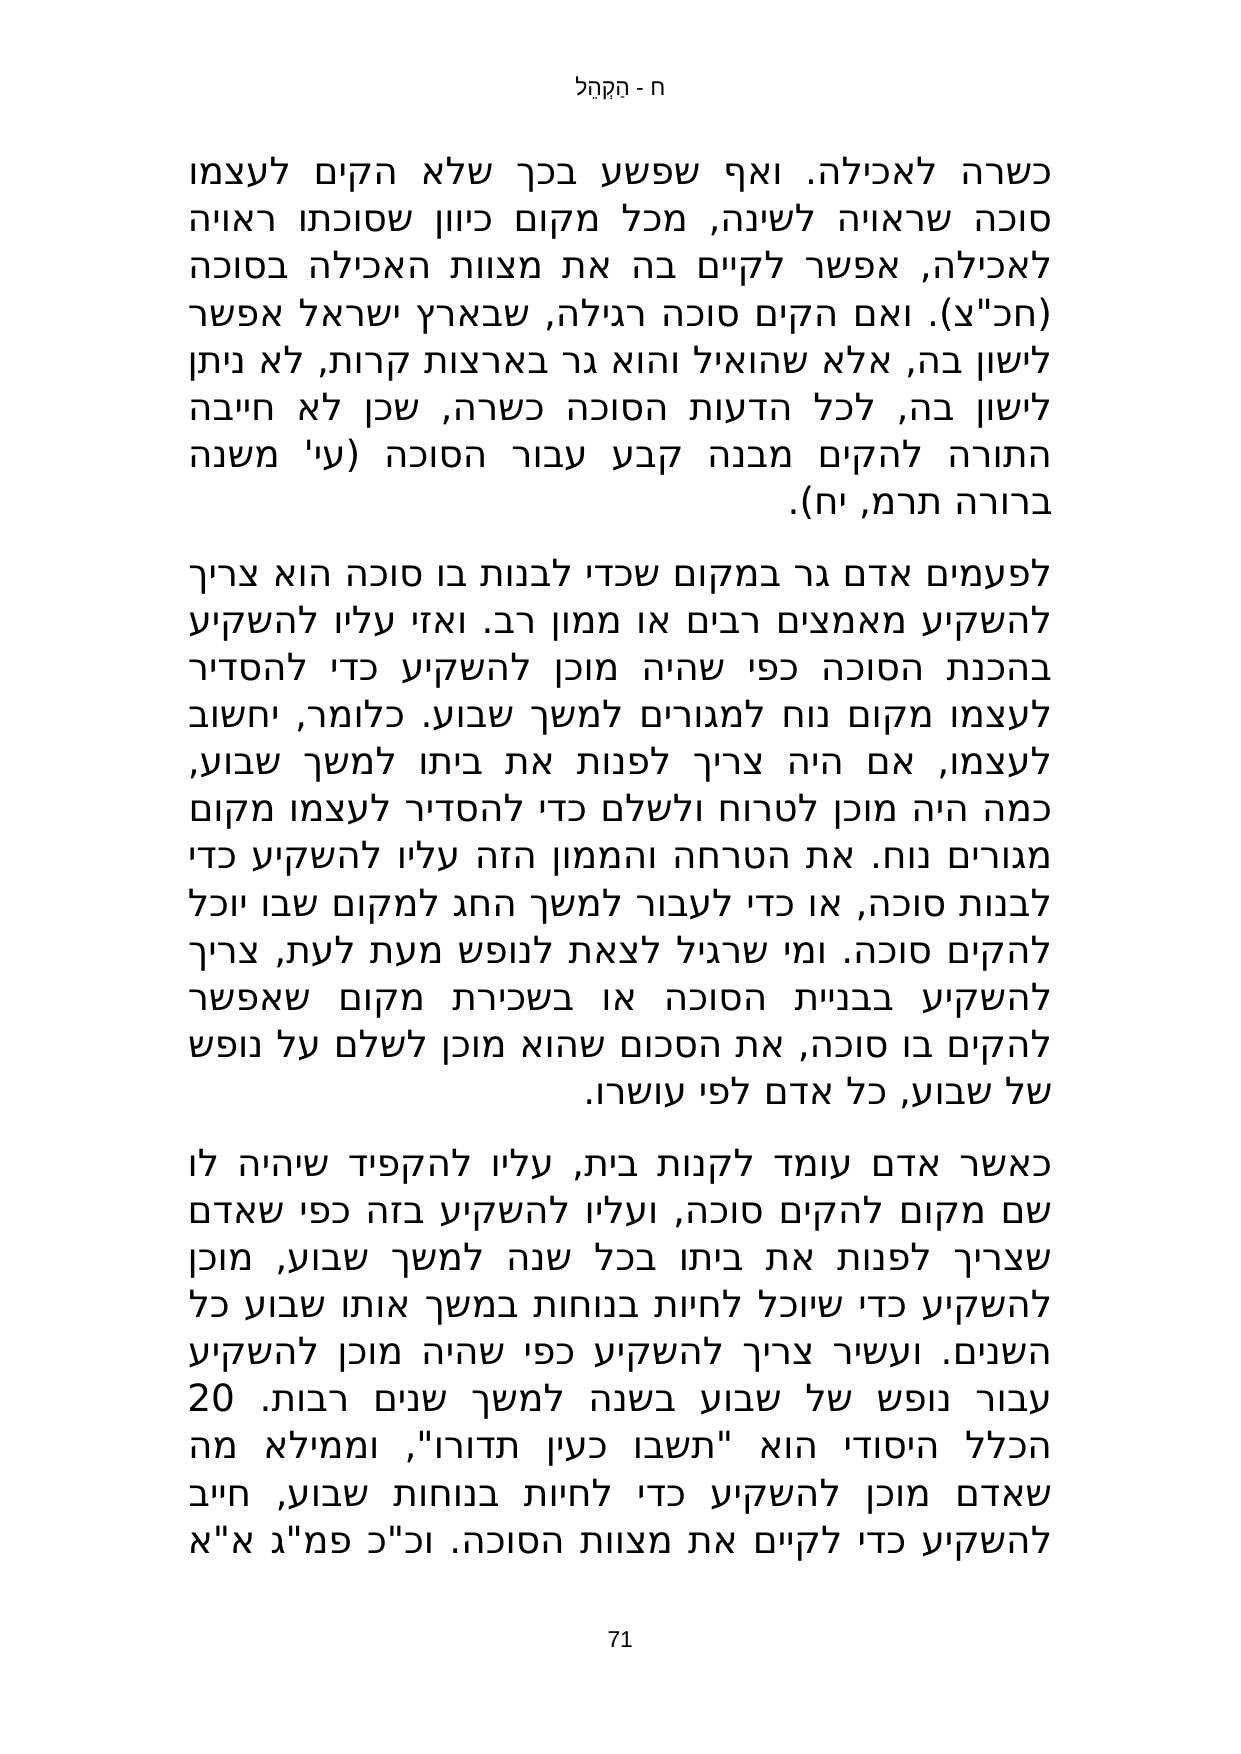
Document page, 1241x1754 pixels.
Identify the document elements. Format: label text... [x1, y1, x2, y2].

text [187, 1142, 1053, 1562]
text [187, 150, 1053, 523]
text לפעמים אדם גר במקום שכדי לבנות בו סוכה הוא צריך להשקיע מאמצים רבים או ממון רב. ואזי עליו להשקיע בהכנת הסוכה כפי שהיה מוכן להשקיע כדי להסדיר לעצמו מקום נוח למגורים למשך שבוע. כלומר, יחשוב לעצמו, אם היה צריך לפנות את ביתו למשך שבוע, כמה היה מוכן לטרוח ולשלם כדי להסדיר לעצמו מקום מגורים נוח. את הטרחה והממון הזה עליו להשקיע כדי לבנות סוכה, או כדי לעבור למשך החג למקום שבו יוכל להקים סוכה. ומי שרגיל לצאת לנופש מעת לעת, צריך להשקיע בבניית הסוכה או בשכירת מקום שאפשר להקים בו סוכה, את הסכום שהוא מוכן לשלם על נופש של שבוע, כל אדם לפי עושרו. [187, 552, 1053, 1113]
